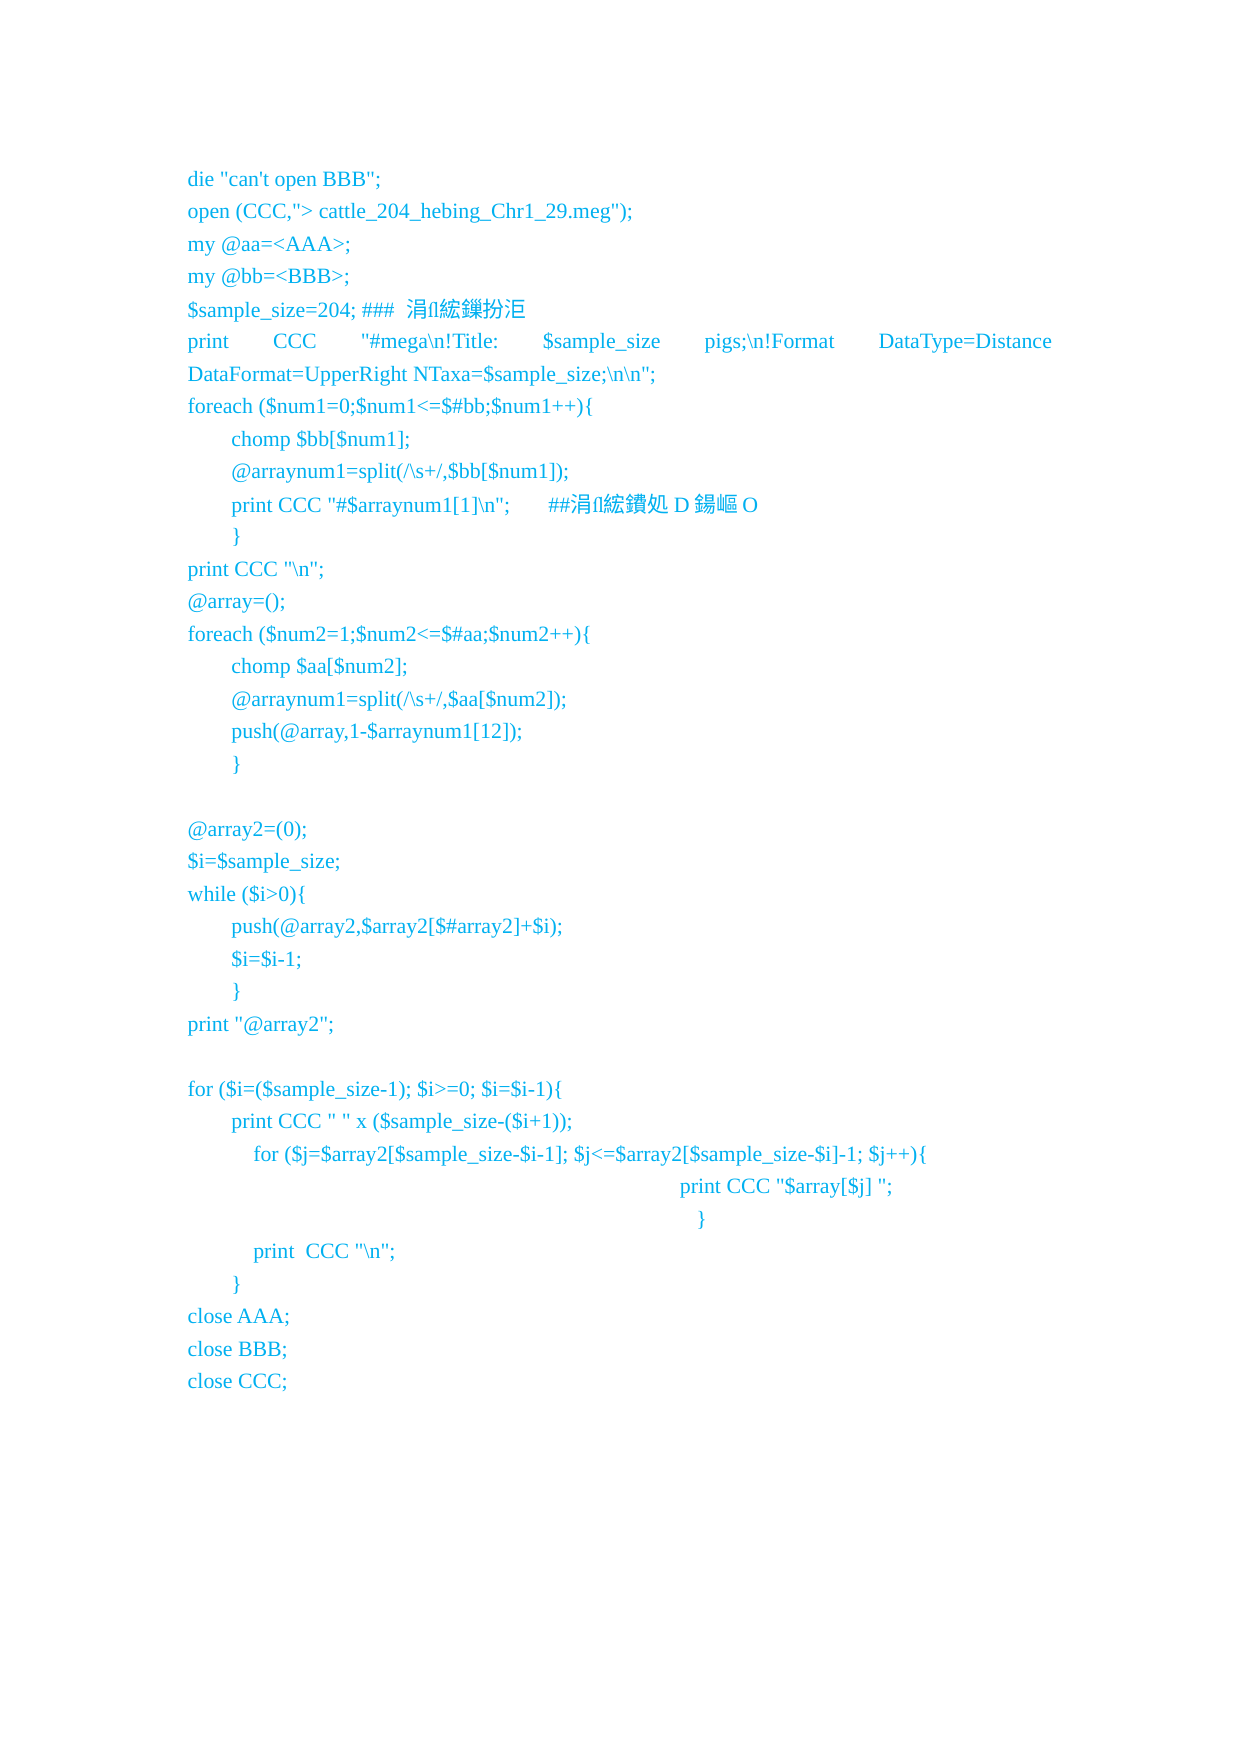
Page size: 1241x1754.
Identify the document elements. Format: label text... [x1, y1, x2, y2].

text @arraynum1=split(/\s+/,$bb[$num1]); [187, 454, 1053, 487]
picture [235, 463, 247, 467]
text $sample_size=204; ### 涓綋鏁扮洰 [187, 292, 1053, 324]
picture [635, 507, 645, 511]
picture [333, 244, 341, 249]
text for ($j=$array2[$sample_size-$i-1]; $j<=$array2[$sample_size-$i]-1; $j++){ [187, 1137, 1053, 1169]
picture [328, 660, 333, 676]
picture [725, 497, 737, 513]
picture [237, 696, 245, 703]
text foreach ($num2=1;$num2<=$#aa;$num2++){ [187, 617, 1053, 649]
picture [249, 1021, 257, 1028]
picture [435, 1089, 443, 1094]
text } [187, 747, 1053, 779]
picture [389, 1148, 394, 1164]
picture [237, 468, 245, 475]
text push(@array,1-$arraynum1[12]); [187, 714, 1053, 747]
text chomp $bb[$num1]; [187, 422, 1053, 454]
picture [591, 1149, 601, 1159]
text close BBB; [187, 1332, 1053, 1364]
picture [332, 276, 340, 281]
picture [398, 206, 405, 215]
text close AAA; [187, 1299, 1053, 1332]
text } [187, 974, 1053, 1007]
picture [266, 889, 276, 899]
text } [187, 1267, 1053, 1299]
text my @aa=<AAA>; [187, 227, 1053, 259]
text $i=$i-1; [187, 942, 1053, 974]
text close CCC; [187, 1364, 1053, 1397]
text print CCC "#mega\n!Title: $sample_size pigs;\n!Format DataType=Distance DataFormat=UpperRight NTaxa=$sample_size;\n\n"; [187, 324, 1053, 389]
picture [547, 693, 552, 709]
picture [454, 499, 459, 515]
text for ($i=($sample_size-1); $i>=0; $i=$i-1){ [187, 1072, 1053, 1104]
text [187, 162, 1053, 194]
text while ($i>0){ [187, 877, 1053, 909]
text } [187, 519, 1053, 552]
text print "@array2"; [187, 1007, 1053, 1039]
text open (CCC,"> cattle_204_hebing_Chr1_29.meg"); [187, 194, 1053, 227]
picture [247, 1016, 259, 1020]
text print CCC "\n"; [187, 1234, 1053, 1267]
text push(@array2,$array2[$#array2]+$i); [187, 909, 1053, 942]
text print CCC "#$arraynum1[1]\n"; ##涓綋鐨処D鍚嶇О [187, 487, 1053, 519]
picture [623, 367, 629, 381]
text print CCC " " x ($sample_size-($i+1)); [187, 1104, 1053, 1137]
text $i=$sample_size; [187, 844, 1053, 877]
picture [301, 206, 311, 216]
text @array2=(0); [187, 812, 1053, 844]
picture [315, 367, 319, 377]
text chomp $aa[$num2]; [187, 649, 1053, 682]
picture [273, 239, 283, 249]
text @arraynum1=split(/\s+/,$aa[$num2]); [187, 682, 1053, 714]
text } [187, 1202, 1053, 1234]
picture [225, 236, 236, 240]
picture [235, 691, 247, 695]
text foreach ($num1=0;$num1<=$#bb;$num1++){ [187, 389, 1053, 422]
text @array=(); [187, 584, 1053, 617]
text print CCC "$array[$j] "; [187, 1169, 1053, 1202]
text my @bb=<BBB>; [187, 259, 1053, 292]
picture [427, 334, 433, 348]
picture [842, 1180, 847, 1196]
text print CCC "\n"; [187, 552, 1053, 584]
picture [225, 268, 236, 272]
